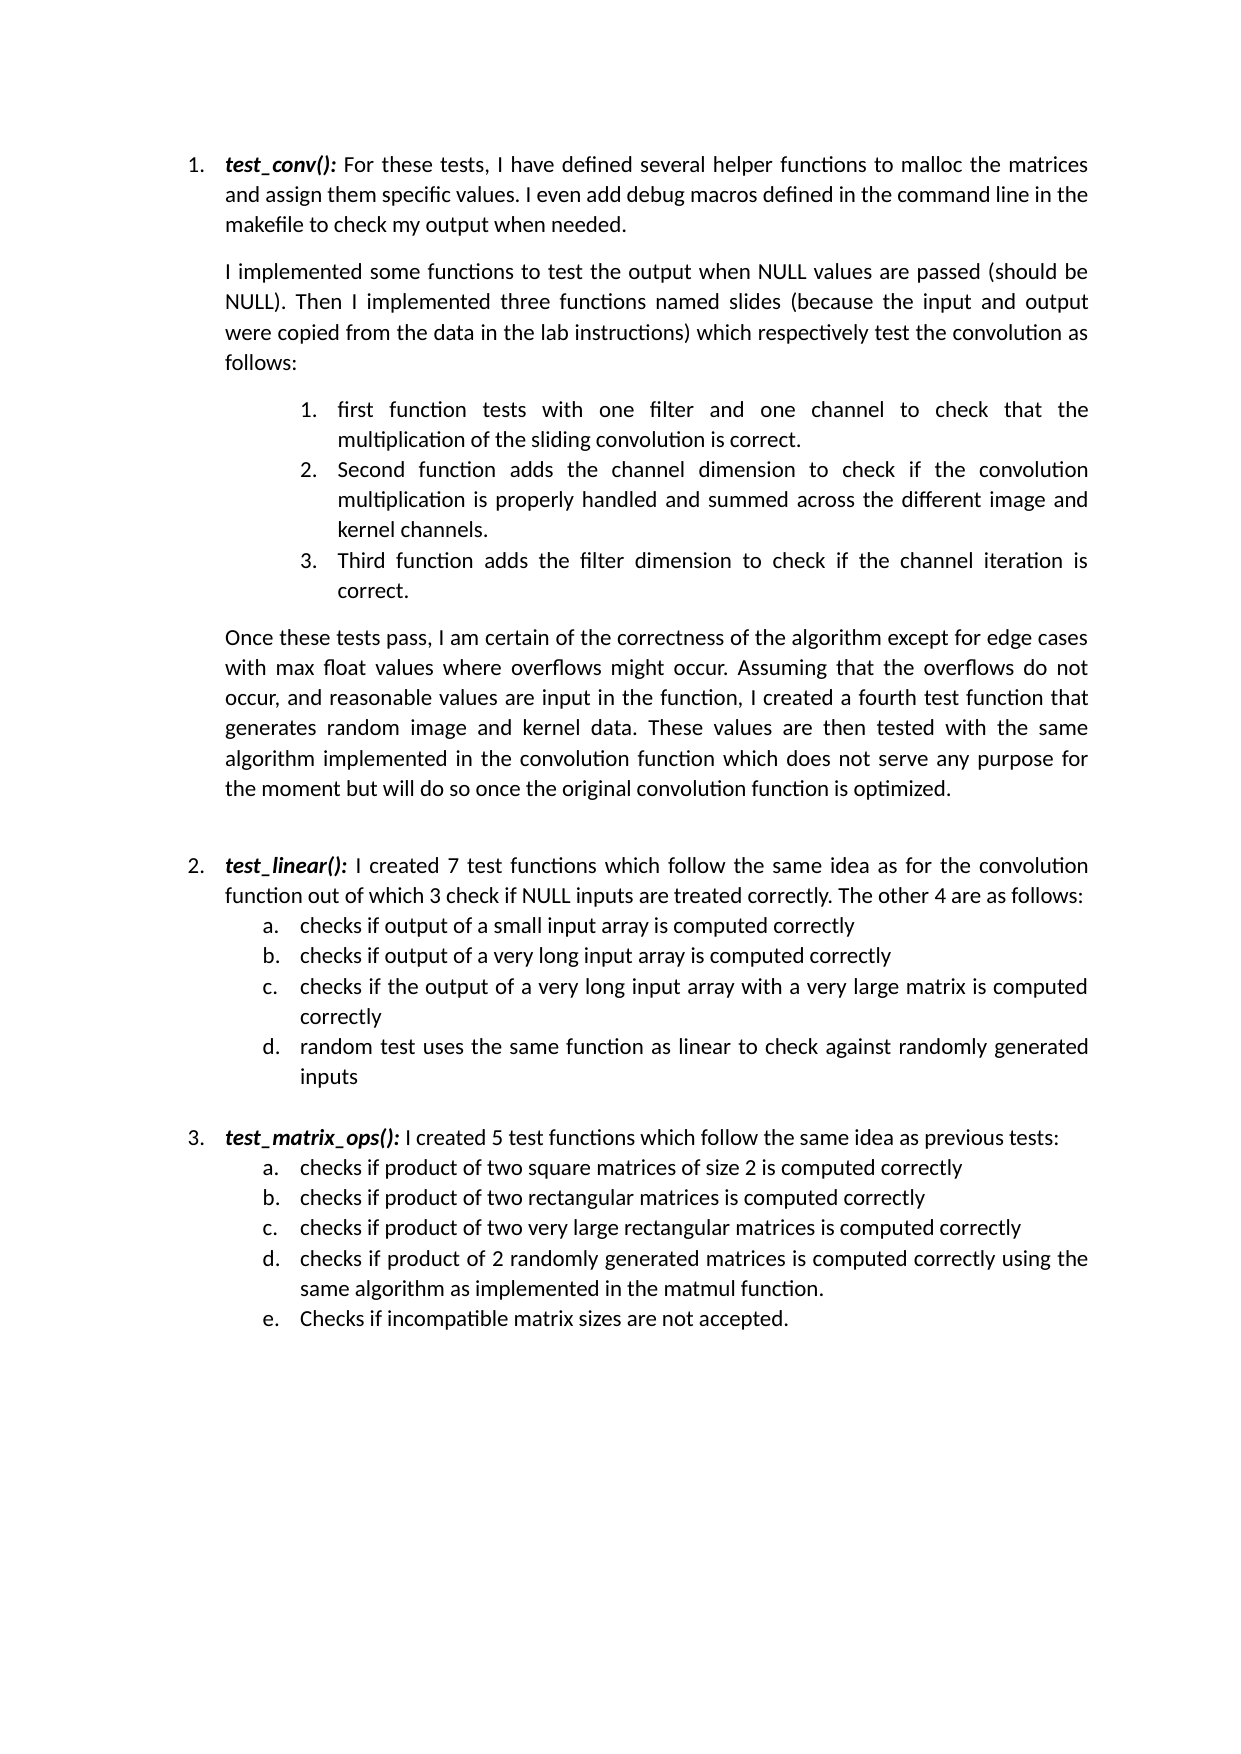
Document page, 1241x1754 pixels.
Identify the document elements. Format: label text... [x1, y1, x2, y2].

list checks if product of two very large rectangular matrices is computed correctly [262, 1213, 1090, 1242]
text Once these tests pass, I am certain of the correctness of the algorithm except for edge cases with max float values where overflows might occur. Assuming that the overflows do not occur, and reasonable values are input in the function, I created a fourth test function that generates random image and kernel data. These values are then tested with the same algorithm implemented in the convolution function which does not serve any purpose for the moment but will do so once the original convolution function is optimized. [225, 623, 1090, 802]
list checks if output of a very long input array is computed correctly [262, 942, 1090, 970]
list checks if output of a small input array is computed correctly [262, 911, 1090, 939]
list Second function adds the channel dimension to check if the convolution multiplication is properly handled and summed across the different image and kernel channels. [300, 455, 1090, 544]
list random test uses the same function as linear to check against randomly generated inputs [262, 1032, 1090, 1091]
list checks if product of 2 randomly generated matrices is computed correctly using the same algorithm as implemented in the matmul function. [262, 1244, 1090, 1302]
list checks if product of two rectangular matrices is computed correctly [262, 1183, 1090, 1211]
text I implemented some functions to test the output when NULL values are passed (should be NULL). Then I implemented three functions named slides (because the input and output were copied from the data in the lab instructions) which respectively test the convolution as follows: [225, 257, 1090, 376]
list checks if the output of a very long input array with a very large matrix is computed correctly [262, 972, 1090, 1030]
list Third function adds the filter dimension to check if the channel iteration is correct. [300, 546, 1090, 604]
list test_conv(): For these tests, I have defined several helper functions to malloc the matrices and assign them specific values. I even add debug macros defined in the command line in the makefile to check my output when needed. [187, 150, 1090, 238]
list checks if product of two square matrices of size 2 is computed correctly [262, 1153, 1090, 1181]
list test_matrix_ops(): I created 5 test functions which follow the same idea as previous tests: [187, 1123, 1090, 1151]
list first function tests with one filter and one channel to check that the multiplication of the sliding convolution is correct. [300, 395, 1090, 453]
list Checks if incompatible matrix sizes are not accepted. [262, 1304, 1090, 1332]
list test_linear(): I created 7 test functions which follow the same idea as for the convolution function out of which 3 check if NULL inputs are treated correctly. The other 4 are as follows: [187, 851, 1090, 909]
